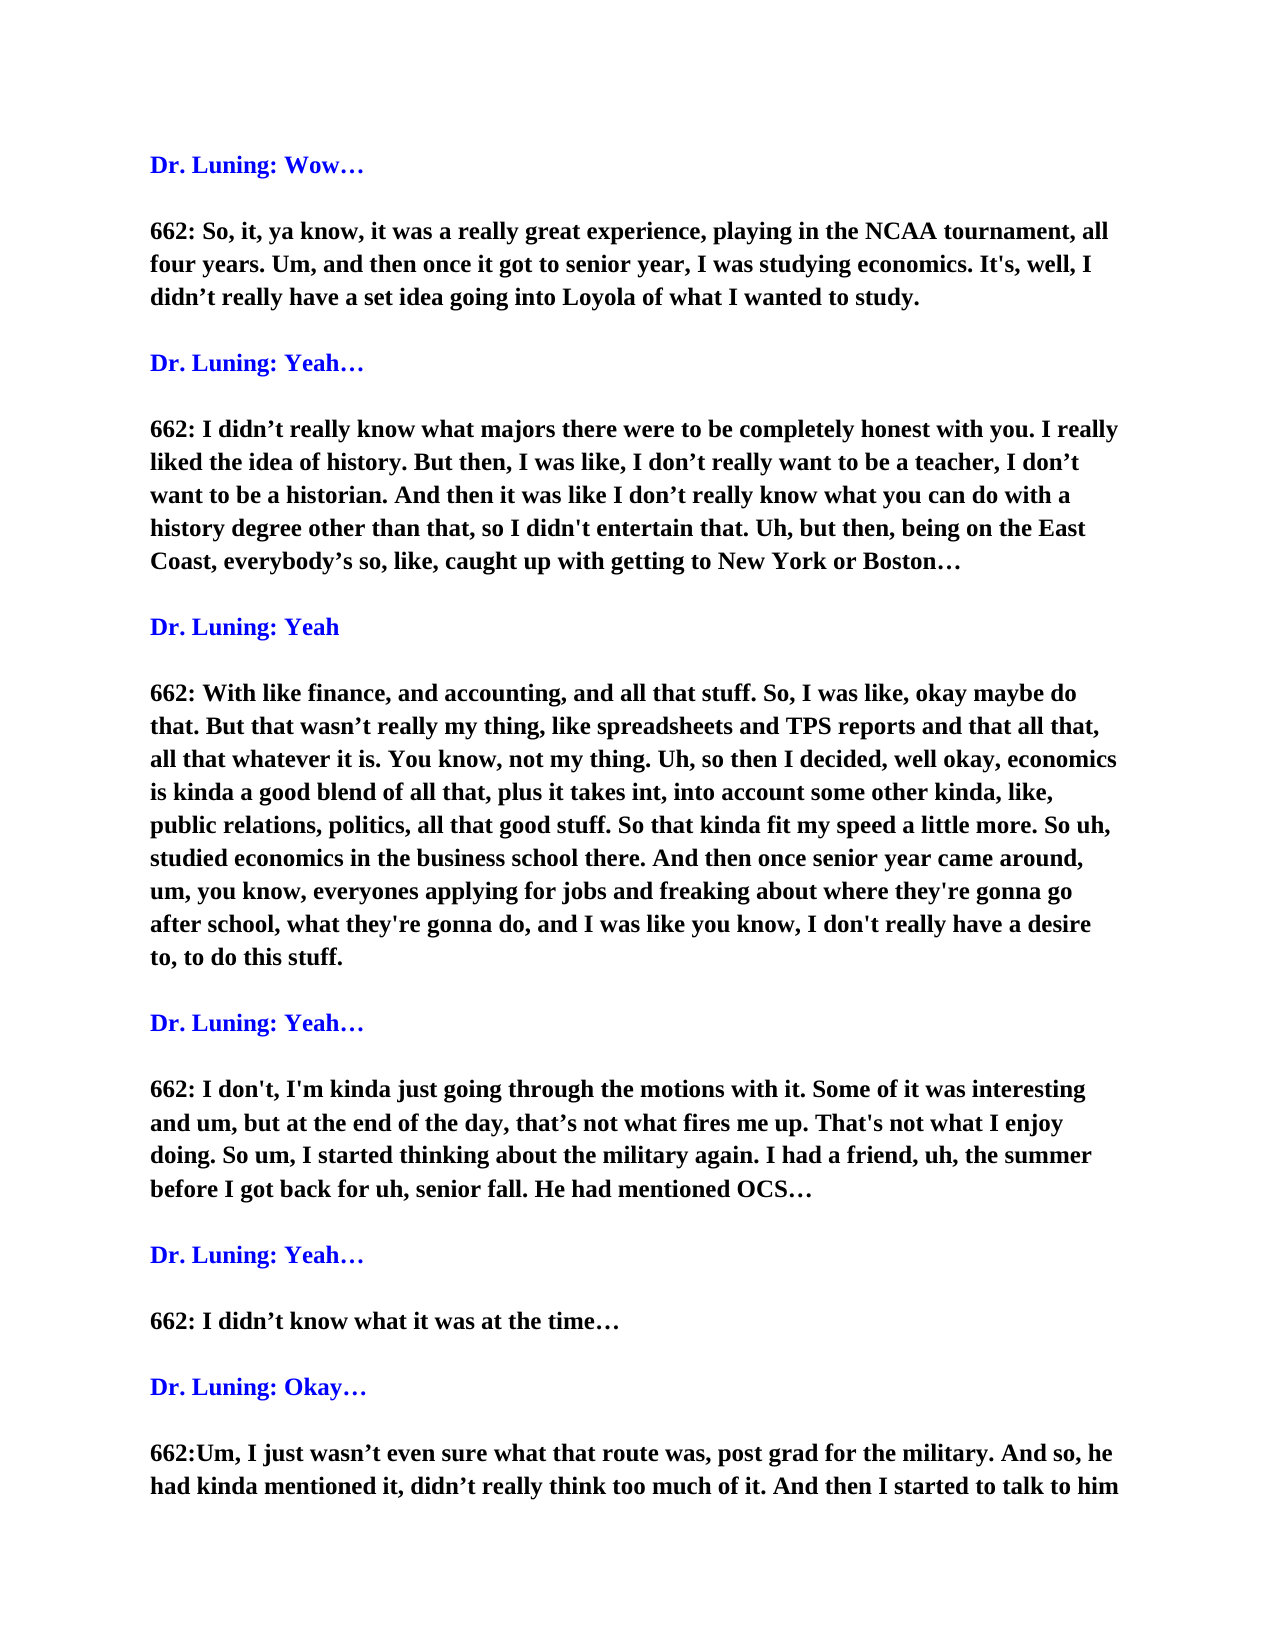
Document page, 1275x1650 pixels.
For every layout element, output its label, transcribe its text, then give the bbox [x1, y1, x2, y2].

text 662: So, it, ya know, it was a really great experience, playing in the NCAA tournament, all four years. Um, and then once it got to senior year, I was studying economics. It's, well, I didn’t really have a set idea going into Loyola of what I wanted to study. [150, 216, 1125, 311]
text Dr. Luning: Okay… [150, 1372, 1125, 1401]
text Dr. Luning: Yeah… [150, 1240, 1125, 1268]
text 662: I didn’t know what it was at the time… [150, 1306, 1125, 1334]
text Dr. Luning: Wow… [150, 150, 1125, 179]
text Dr. Luning: Yeah… [150, 348, 1125, 377]
text Dr. Luning: Yeah [150, 612, 1125, 641]
text 662: I don't, I'm kinda just going through the motions with it. Some of it was interesting and um, but at the end of the day, that’s not what fires me up. That's not what I enjoy doing. So um, I started thinking about the military again. I had a friend, uh, the summer before I got back for uh, senior fall. He had mentioned OCS… [150, 1074, 1125, 1202]
text 662: I didn’t really know what majors there were to be completely honest with you. I really liked the idea of history. But then, I was like, I don’t really want to be a teacher, I don’t want to be a historian. And then it was like I don’t really know what you can do with a history degree other than that, so I didn't entertain that. Uh, but then, being on the East Coast, everybody’s so, like, caught up with getting to New York or Boston… [150, 414, 1125, 575]
text 662: With like finance, and accounting, and all that stuff. So, I was like, okay maybe do that. But that wasn’t really my thing, like spreadsheets and TPS reports and that all that, all that whatever it is. You know, not my thing. Uh, so then I decided, well okay, economics is kinda a good blend of all that, plus it takes int, into account some other kinda, like, public relations, politics, all that good stuff. So that kinda fit my speed a little more. So uh, studied economics in the business school there. And then once senior year came around, um, you know, everyones applying for jobs and freaking about where they're gonna go after school, what they're gonna do, and I was like you know, I don't really have a desire to, to do this stuff. [150, 678, 1125, 971]
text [150, 1438, 1125, 1499]
text Dr. Luning: Yeah… [150, 1008, 1125, 1037]
